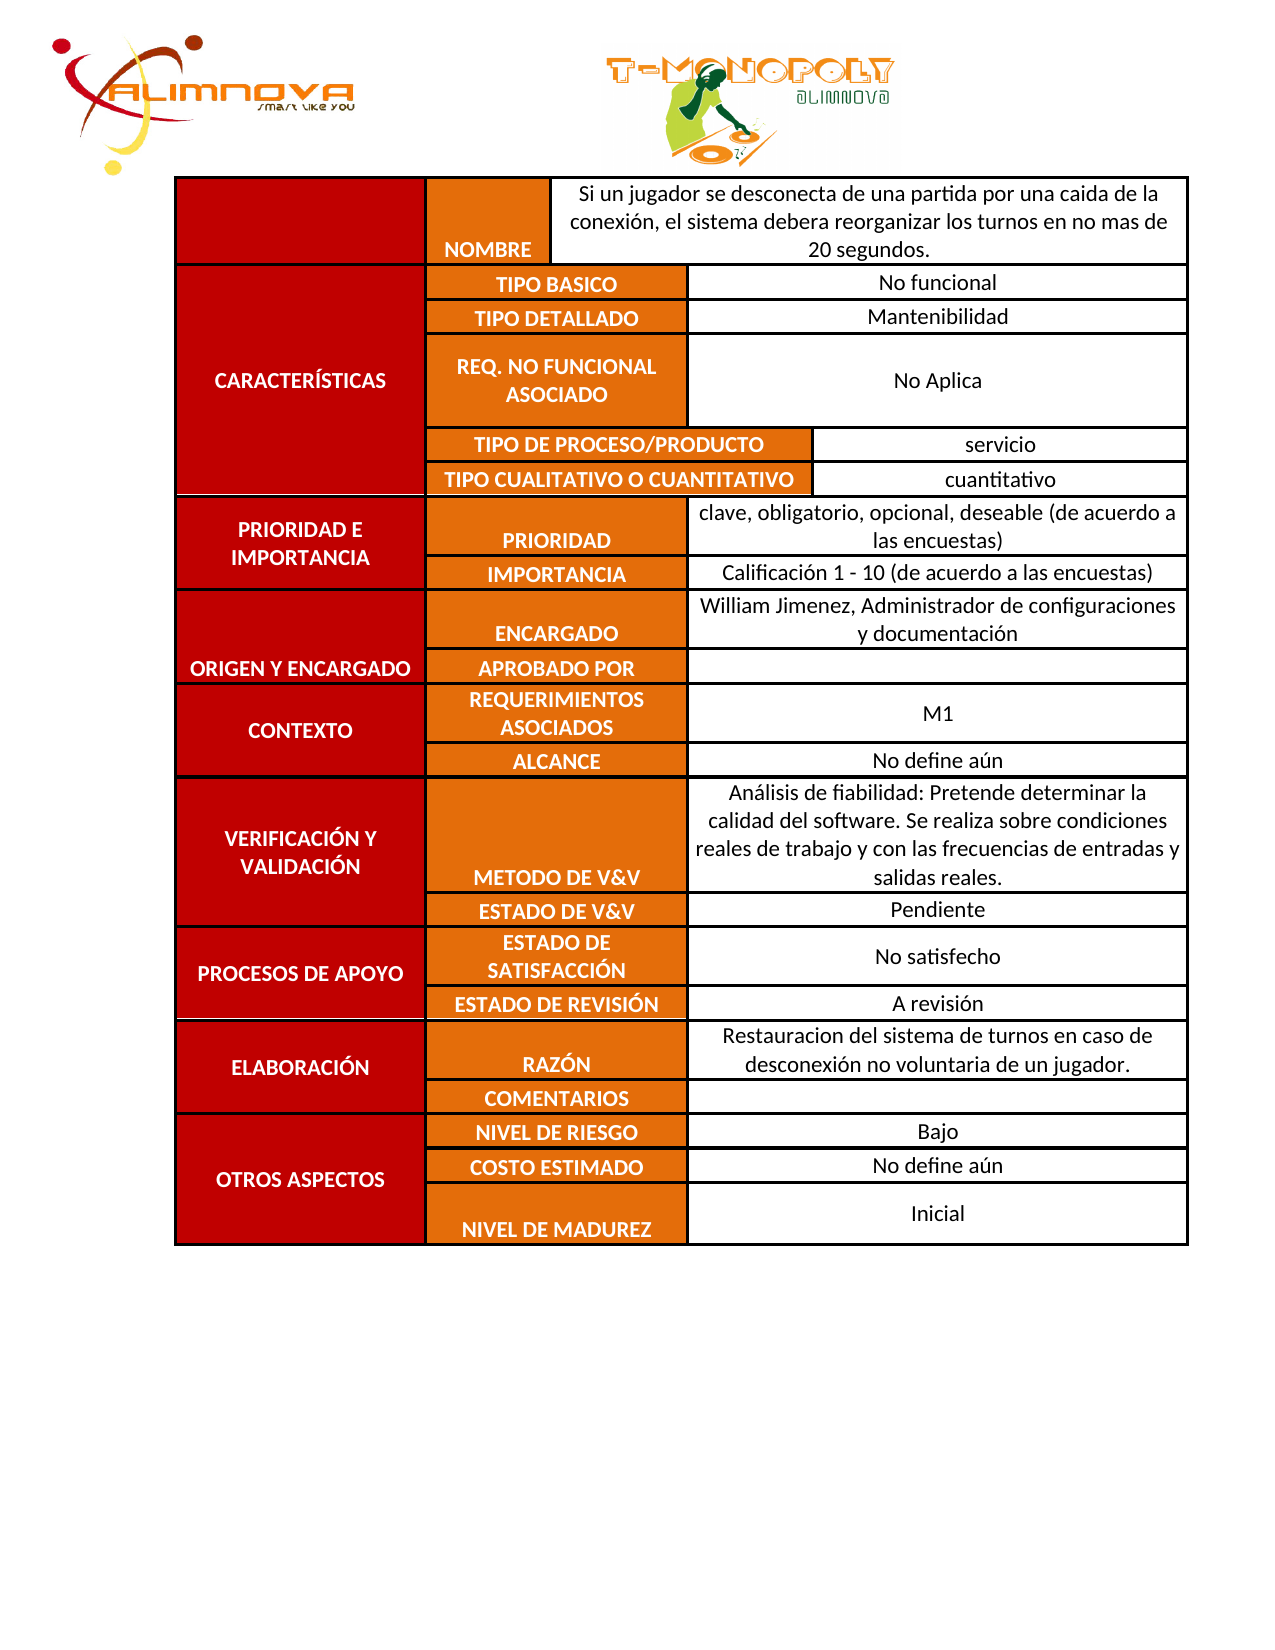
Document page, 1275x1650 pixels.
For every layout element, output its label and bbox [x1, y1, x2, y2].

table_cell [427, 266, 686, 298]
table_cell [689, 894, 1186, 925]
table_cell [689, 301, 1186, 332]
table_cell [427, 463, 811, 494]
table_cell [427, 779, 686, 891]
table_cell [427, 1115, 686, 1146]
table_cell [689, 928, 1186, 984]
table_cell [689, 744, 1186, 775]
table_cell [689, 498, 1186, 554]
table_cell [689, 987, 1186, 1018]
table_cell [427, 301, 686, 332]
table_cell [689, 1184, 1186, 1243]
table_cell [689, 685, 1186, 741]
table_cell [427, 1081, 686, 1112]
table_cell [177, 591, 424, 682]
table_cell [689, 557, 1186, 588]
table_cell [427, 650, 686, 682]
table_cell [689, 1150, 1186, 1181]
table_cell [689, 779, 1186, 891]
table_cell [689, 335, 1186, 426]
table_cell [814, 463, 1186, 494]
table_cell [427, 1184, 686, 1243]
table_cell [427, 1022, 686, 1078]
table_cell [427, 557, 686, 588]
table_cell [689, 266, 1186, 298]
picture [601, 43, 902, 176]
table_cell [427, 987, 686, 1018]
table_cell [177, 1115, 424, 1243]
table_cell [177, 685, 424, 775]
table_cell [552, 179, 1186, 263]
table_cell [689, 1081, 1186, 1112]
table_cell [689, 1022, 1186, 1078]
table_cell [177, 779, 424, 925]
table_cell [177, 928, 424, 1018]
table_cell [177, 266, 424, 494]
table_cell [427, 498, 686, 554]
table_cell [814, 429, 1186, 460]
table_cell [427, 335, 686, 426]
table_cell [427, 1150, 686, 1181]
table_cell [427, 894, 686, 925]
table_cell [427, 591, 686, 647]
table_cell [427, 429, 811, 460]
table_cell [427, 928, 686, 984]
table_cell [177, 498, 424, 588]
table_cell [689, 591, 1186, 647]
picture [48, 33, 356, 177]
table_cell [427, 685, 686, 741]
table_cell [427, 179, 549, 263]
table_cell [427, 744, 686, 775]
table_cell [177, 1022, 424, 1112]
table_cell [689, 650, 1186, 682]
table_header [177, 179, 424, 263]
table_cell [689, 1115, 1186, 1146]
